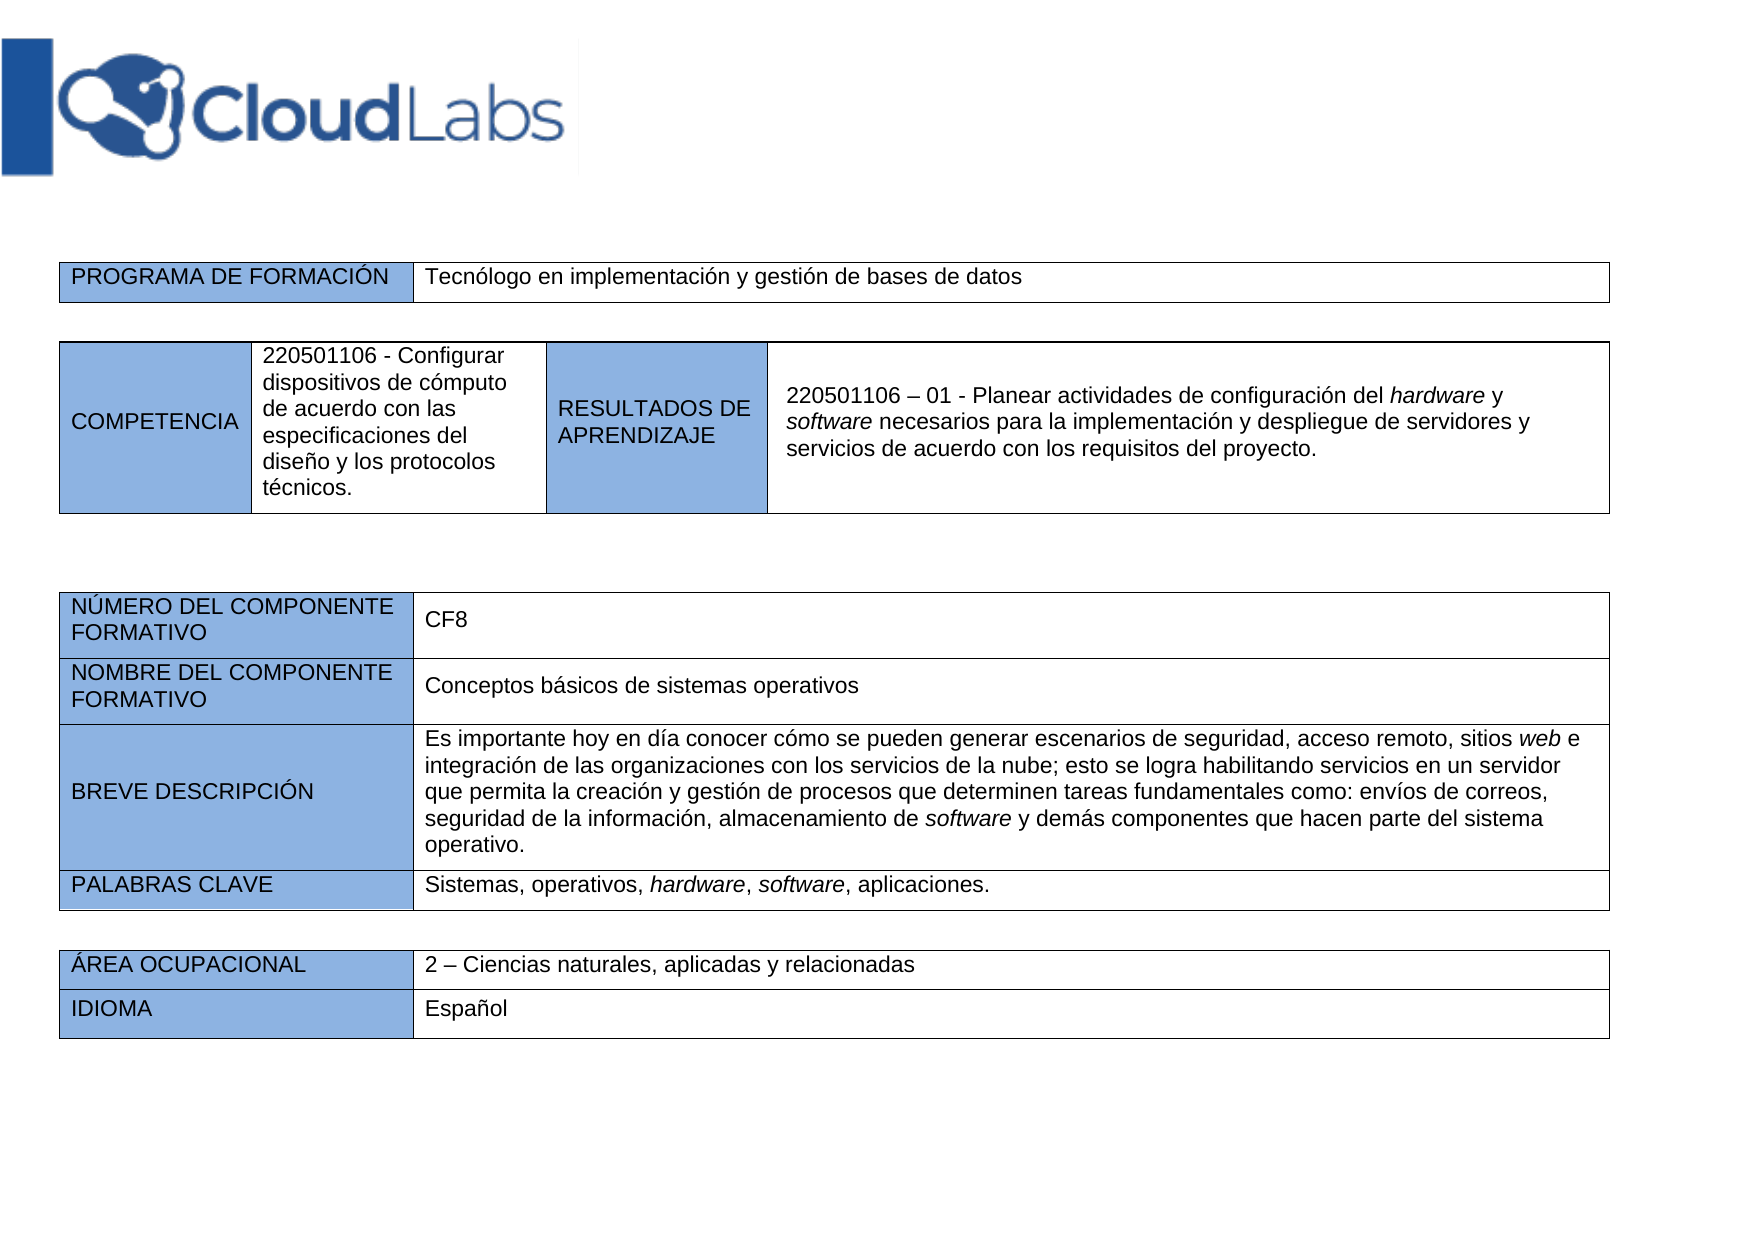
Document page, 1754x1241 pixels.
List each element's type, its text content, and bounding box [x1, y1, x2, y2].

table_header RESULTADOS DE APRENDIZAJE [547, 343, 767, 513]
table_cell PALABRAS CLAVE [60, 871, 413, 909]
table_header 220501106 – 01 - Planear actividades de configuración del hardware y software necesarios para la implementación y despliegue de servidores y servicios de acuerdo con los requisitos del proyecto. [768, 343, 1609, 513]
table_cell Sistemas, operativos, hardware, software, aplicaciones. [414, 871, 1609, 909]
table_header CF8 [414, 593, 1609, 658]
table_header 220501106 - Configurar dispositivos de cómputo de acuerdo con las especificaciones del diseño y los protocolos técnicos. [252, 343, 546, 513]
table_cell IDIOMA [60, 990, 413, 1038]
table_header Tecnólogo en implementación y gestión de bases de datos [414, 263, 1609, 302]
table_header ÁREA OCUPACIONAL [60, 951, 413, 989]
picture [1, 26, 579, 188]
table_cell Español [414, 990, 1609, 1038]
table_cell BREVE DESCRIPCIÓN [60, 725, 413, 870]
table_header NÚMERO DEL COMPONENTE FORMATIVO [60, 593, 413, 658]
table_cell Conceptos básicos de sistemas operativos [414, 659, 1609, 724]
table_header COMPETENCIA [60, 343, 251, 513]
table_cell Es importante hoy en día conocer cómo se pueden generar escenarios de seguridad, acceso remoto, sitios web e integración de las organizaciones con los servicios de la nube; esto se logra habilitando servicios en un servidor que permita la creación y gestión de procesos que determinen tareas fundamentales como: envíos de correos, seguridad de la información, almacenamiento de software y demás componentes que hacen parte del sistema operativo. [414, 725, 1609, 870]
table_header 2 – Ciencias naturales, aplicadas y relacionadas [414, 951, 1609, 989]
table_cell NOMBRE DEL COMPONENTE FORMATIVO [60, 659, 413, 724]
table_header PROGRAMA DE FORMACIÓN [60, 263, 413, 302]
